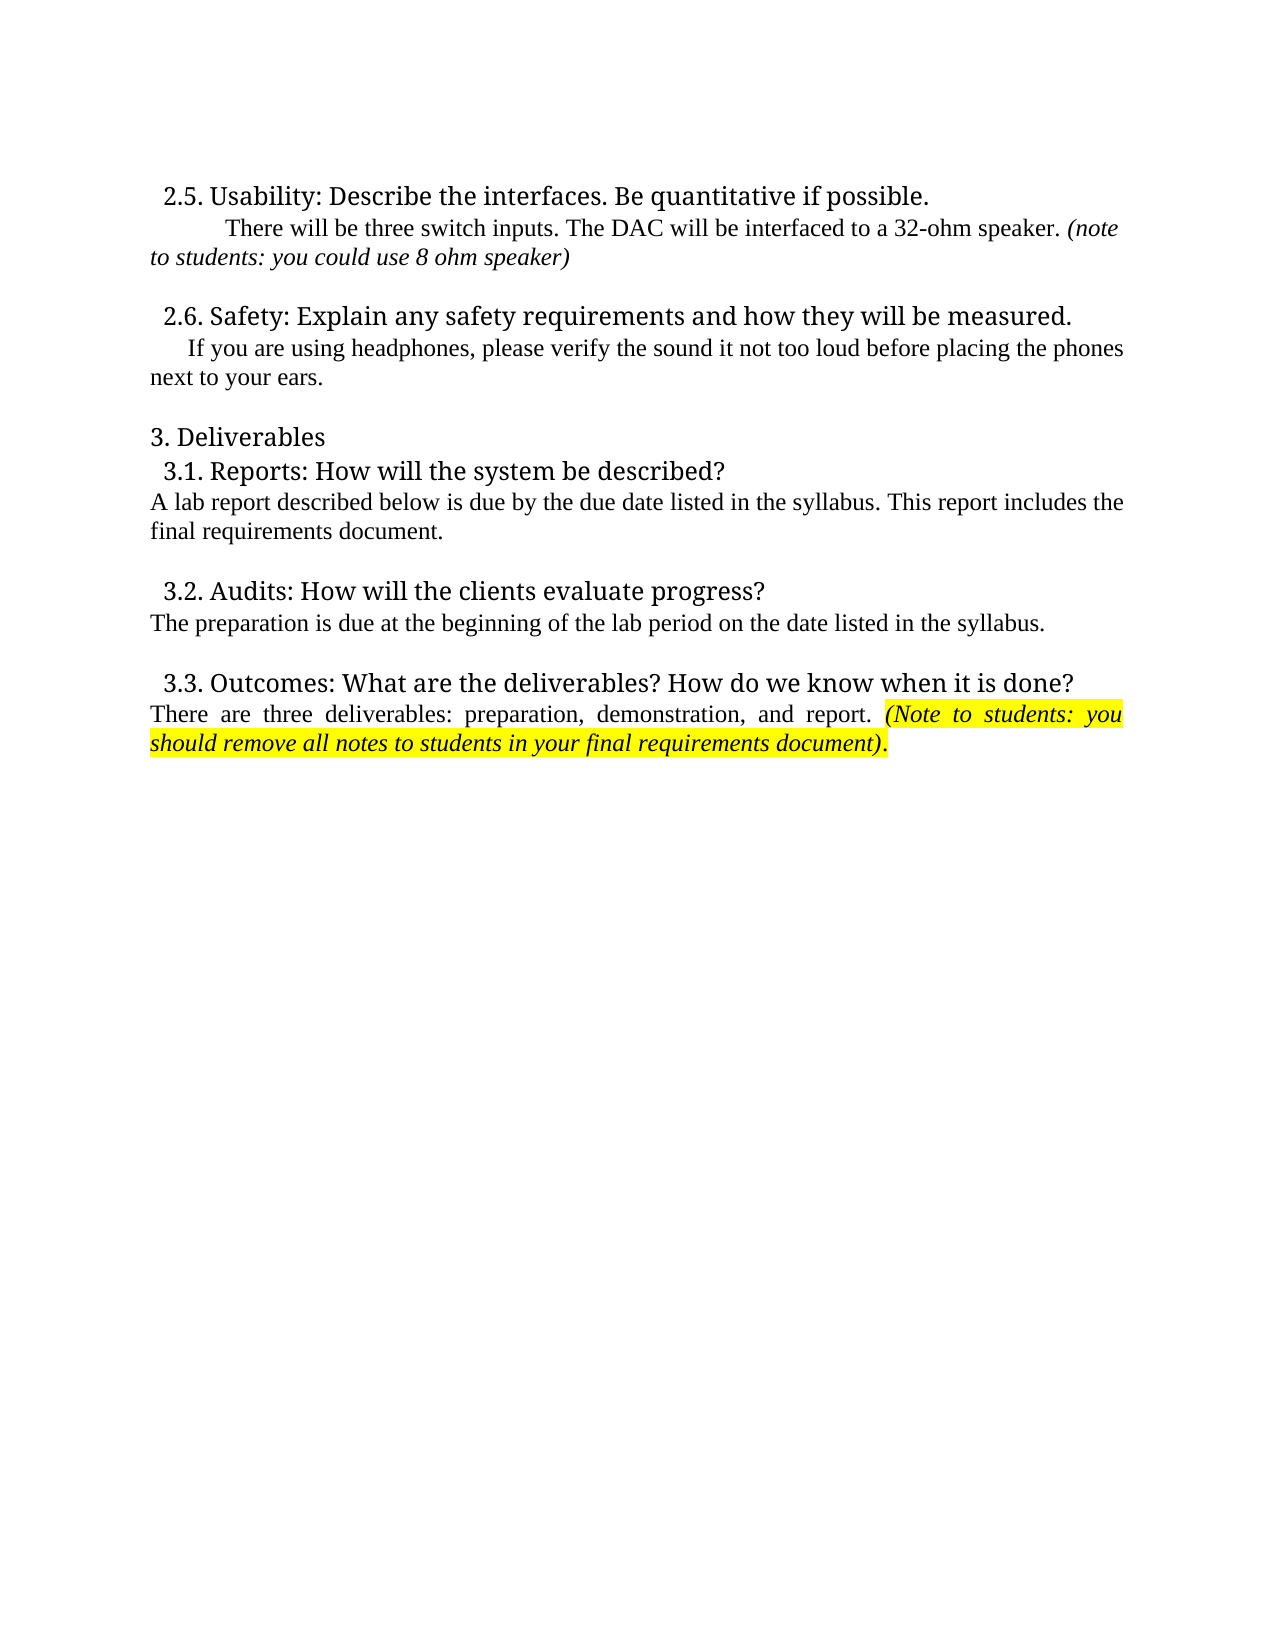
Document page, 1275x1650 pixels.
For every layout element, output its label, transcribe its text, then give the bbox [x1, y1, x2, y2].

text 3.3. Outcomes: What are the deliverables? How do we know when it is done? [150, 665, 1125, 699]
text 3.2. Audits: How will the clients evaluate progress? [150, 574, 1125, 608]
text 2.5. Usability: Describe the interfaces. Be quantitative if possible. [150, 179, 1125, 213]
text A lab report described below is due by the due date listed in the syllabus. This report includes the final requirements document. [150, 487, 1125, 545]
text There will be three switch inputs. The DAC will be interfaced to a 32-ohm speaker. (note to students: you could use 8 ohm speaker) [150, 213, 1125, 270]
text 3.1. Reports: How will the system be described? [150, 453, 1125, 487]
text 2.6. Safety: Explain any safety requirements and how they will be measured. [150, 299, 1125, 333]
text 3. Deliverables [150, 419, 1125, 453]
text There are three deliverables: preparation, demonstration, and report. (Note to students: you should remove all notes to students in your final requirements document). [150, 699, 885, 728]
text There are three deliverables: preparation, demonstration, and report. (Note to students: you should remove all notes to students in your final requirements document). [888, 699, 1125, 757]
text The preparation is due at the beginning of the lab period on the date listed in the syllabus. [150, 608, 1125, 637]
text If you are using headphones, please verify the sound it not too loud before placing the phones next to your ears. [150, 333, 1125, 391]
